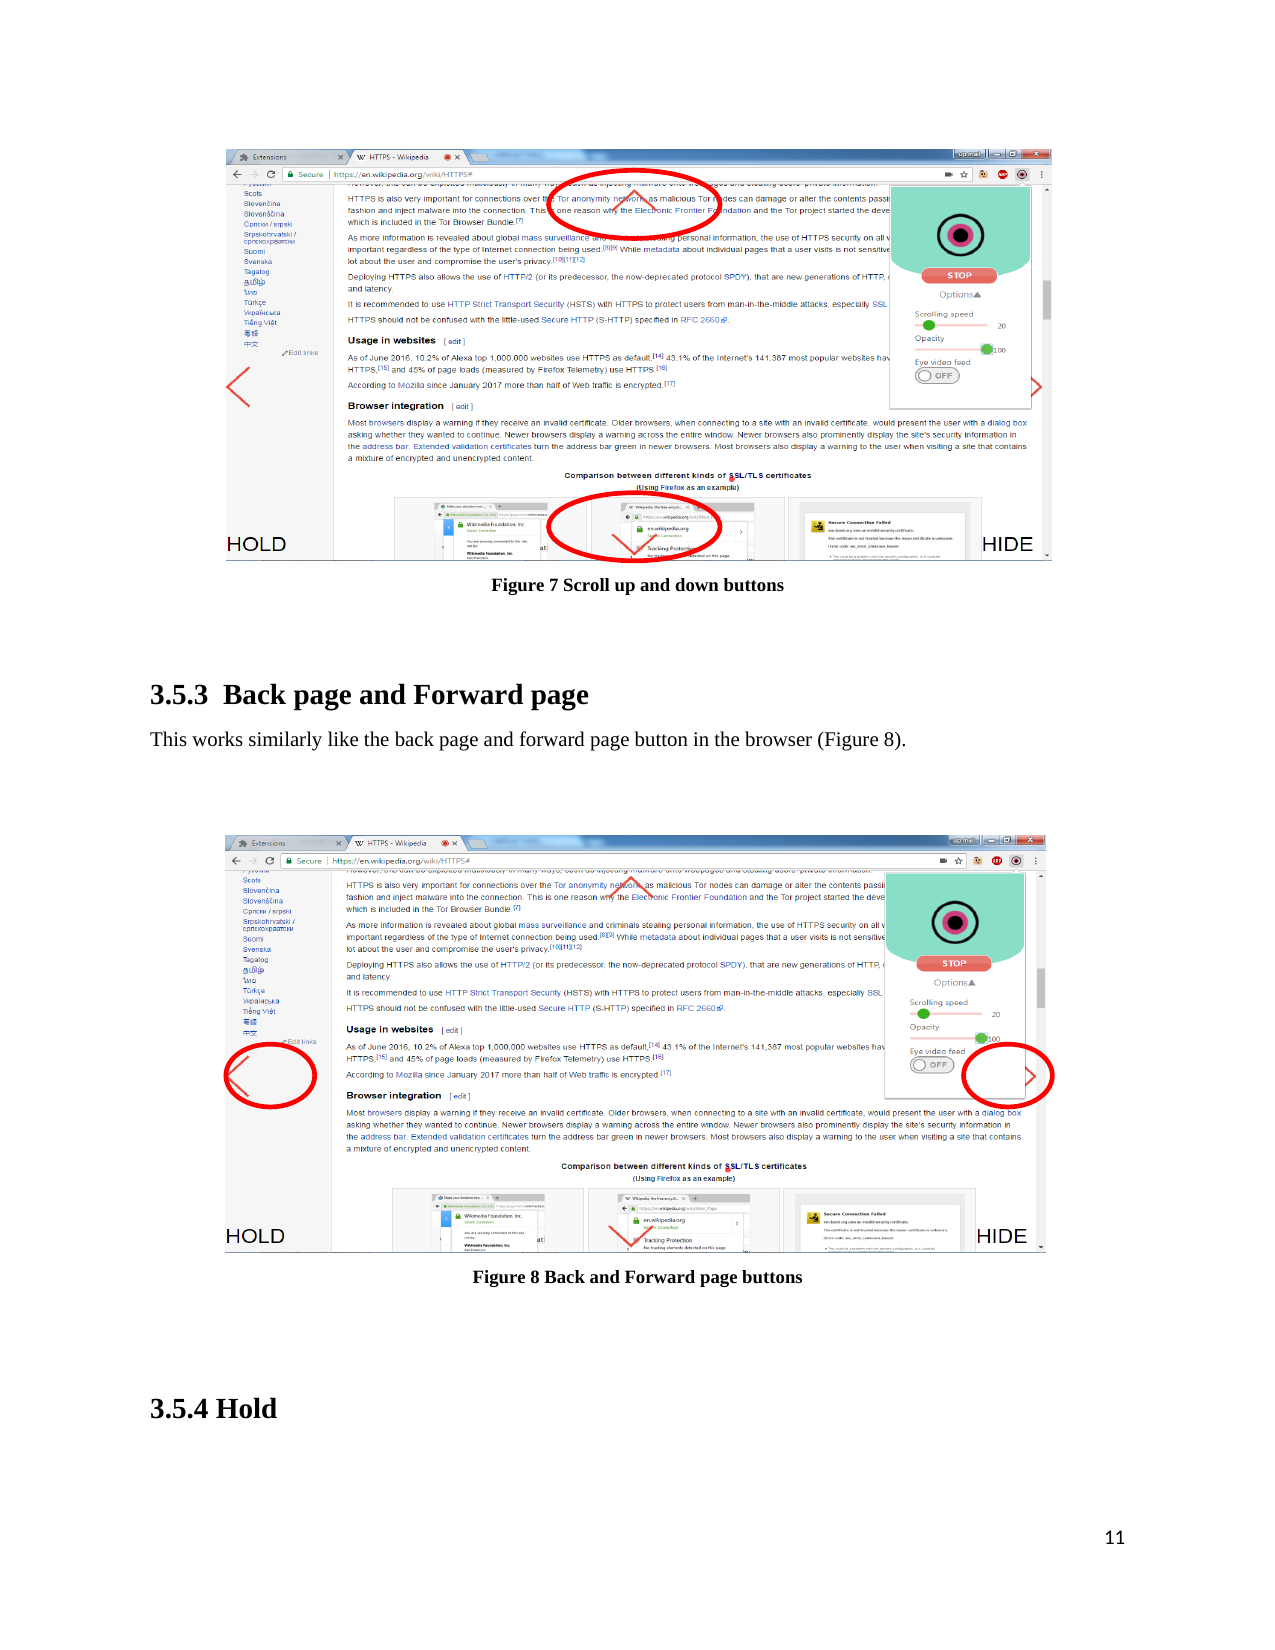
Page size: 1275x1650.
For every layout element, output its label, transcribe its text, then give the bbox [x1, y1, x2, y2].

picture [966, 1047, 1046, 1104]
picture [225, 835, 1046, 1253]
text Figure 8 Back and Forward page buttons [150, 1266, 1125, 1287]
picture [552, 496, 717, 558]
picture [229, 1047, 312, 1104]
text 3.5.3 Back page and Forward page [150, 677, 1125, 711]
text 3.5.4 Hold [150, 1391, 1125, 1424]
picture [226, 149, 1052, 561]
text Figure 7 Scroll up and down buttons [150, 574, 1125, 595]
text This works similarly like the back page and forward page button in the browser (Figure 8). [150, 727, 1125, 751]
